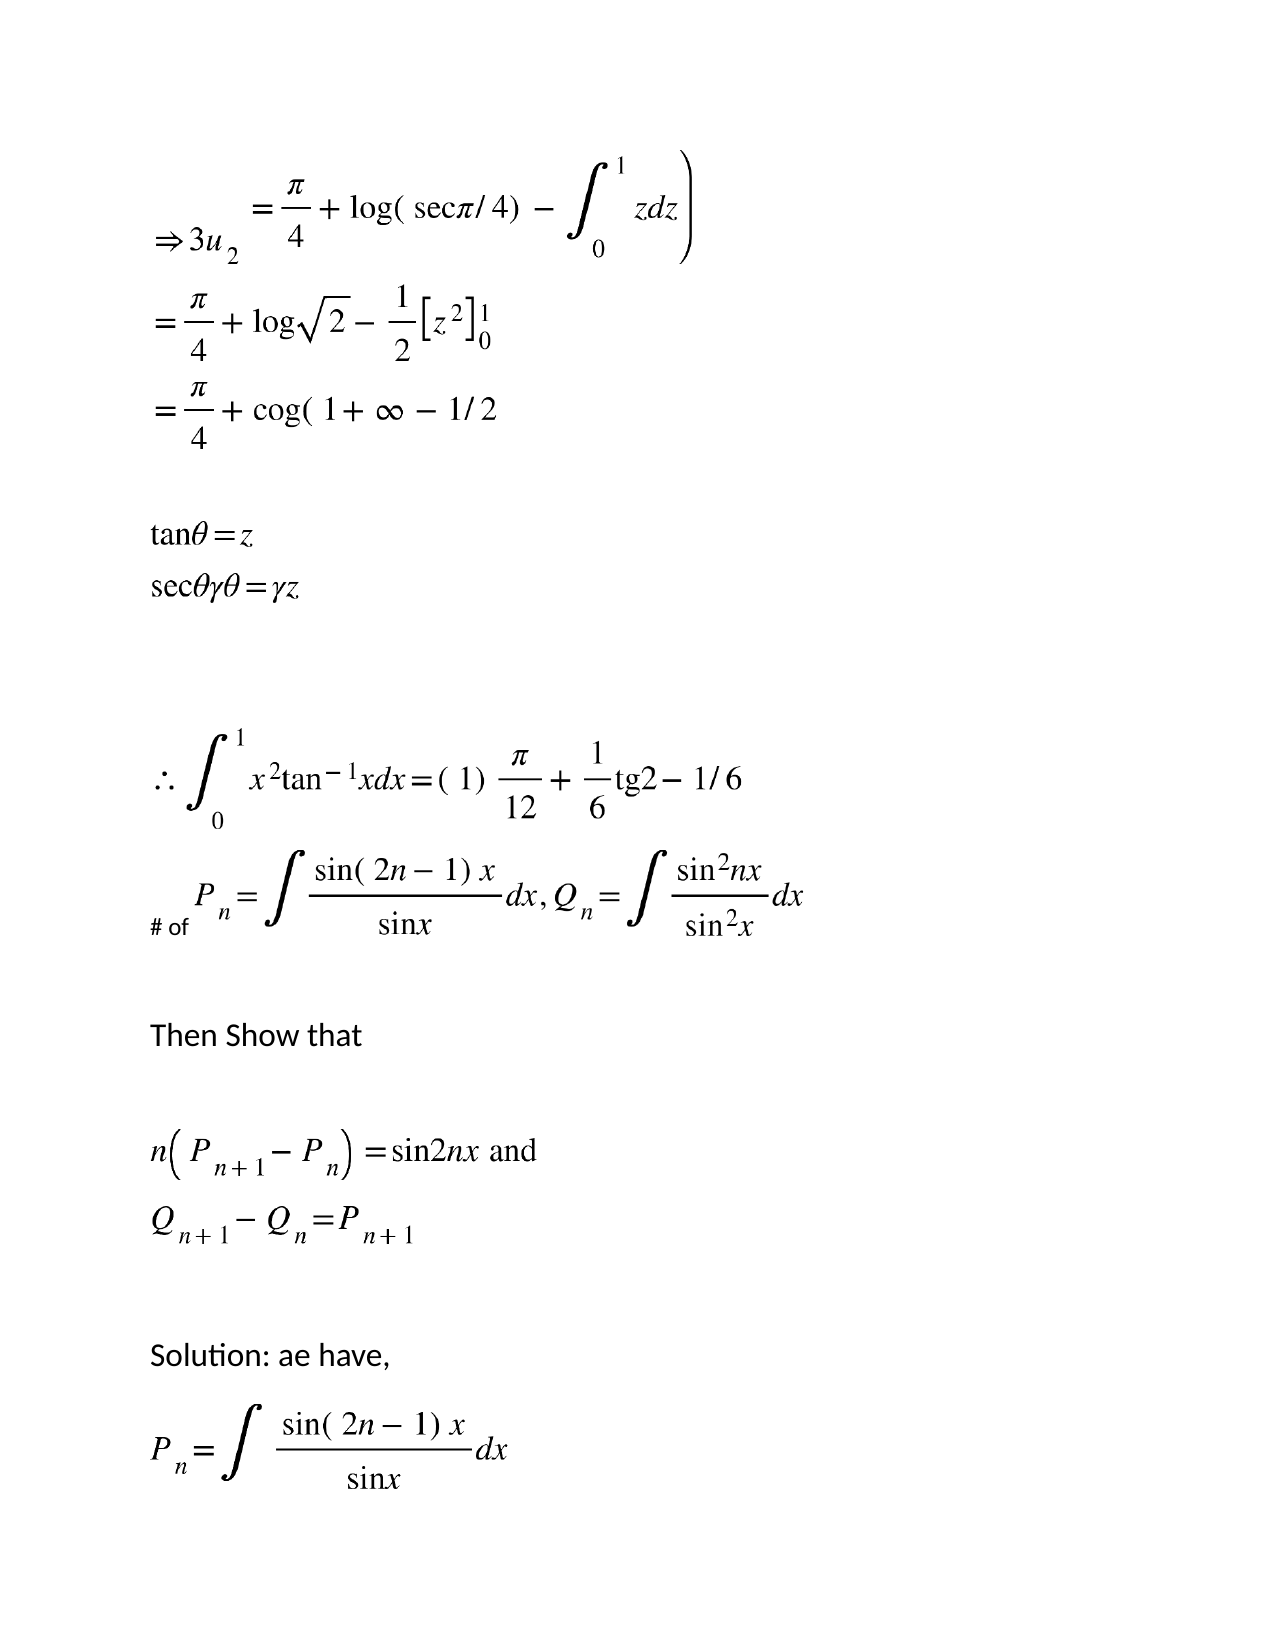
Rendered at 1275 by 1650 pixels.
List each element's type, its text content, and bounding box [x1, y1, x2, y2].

picture [150, 1206, 415, 1244]
text Solution: ae have, [150, 1334, 1125, 1375]
picture [150, 284, 491, 361]
picture [150, 521, 255, 547]
picture [194, 850, 805, 936]
picture [150, 150, 694, 264]
picture [150, 382, 497, 449]
picture [150, 1129, 545, 1180]
text Then Show that [150, 1014, 1125, 1055]
picture [150, 728, 742, 829]
picture [150, 573, 300, 603]
picture [150, 1404, 509, 1489]
